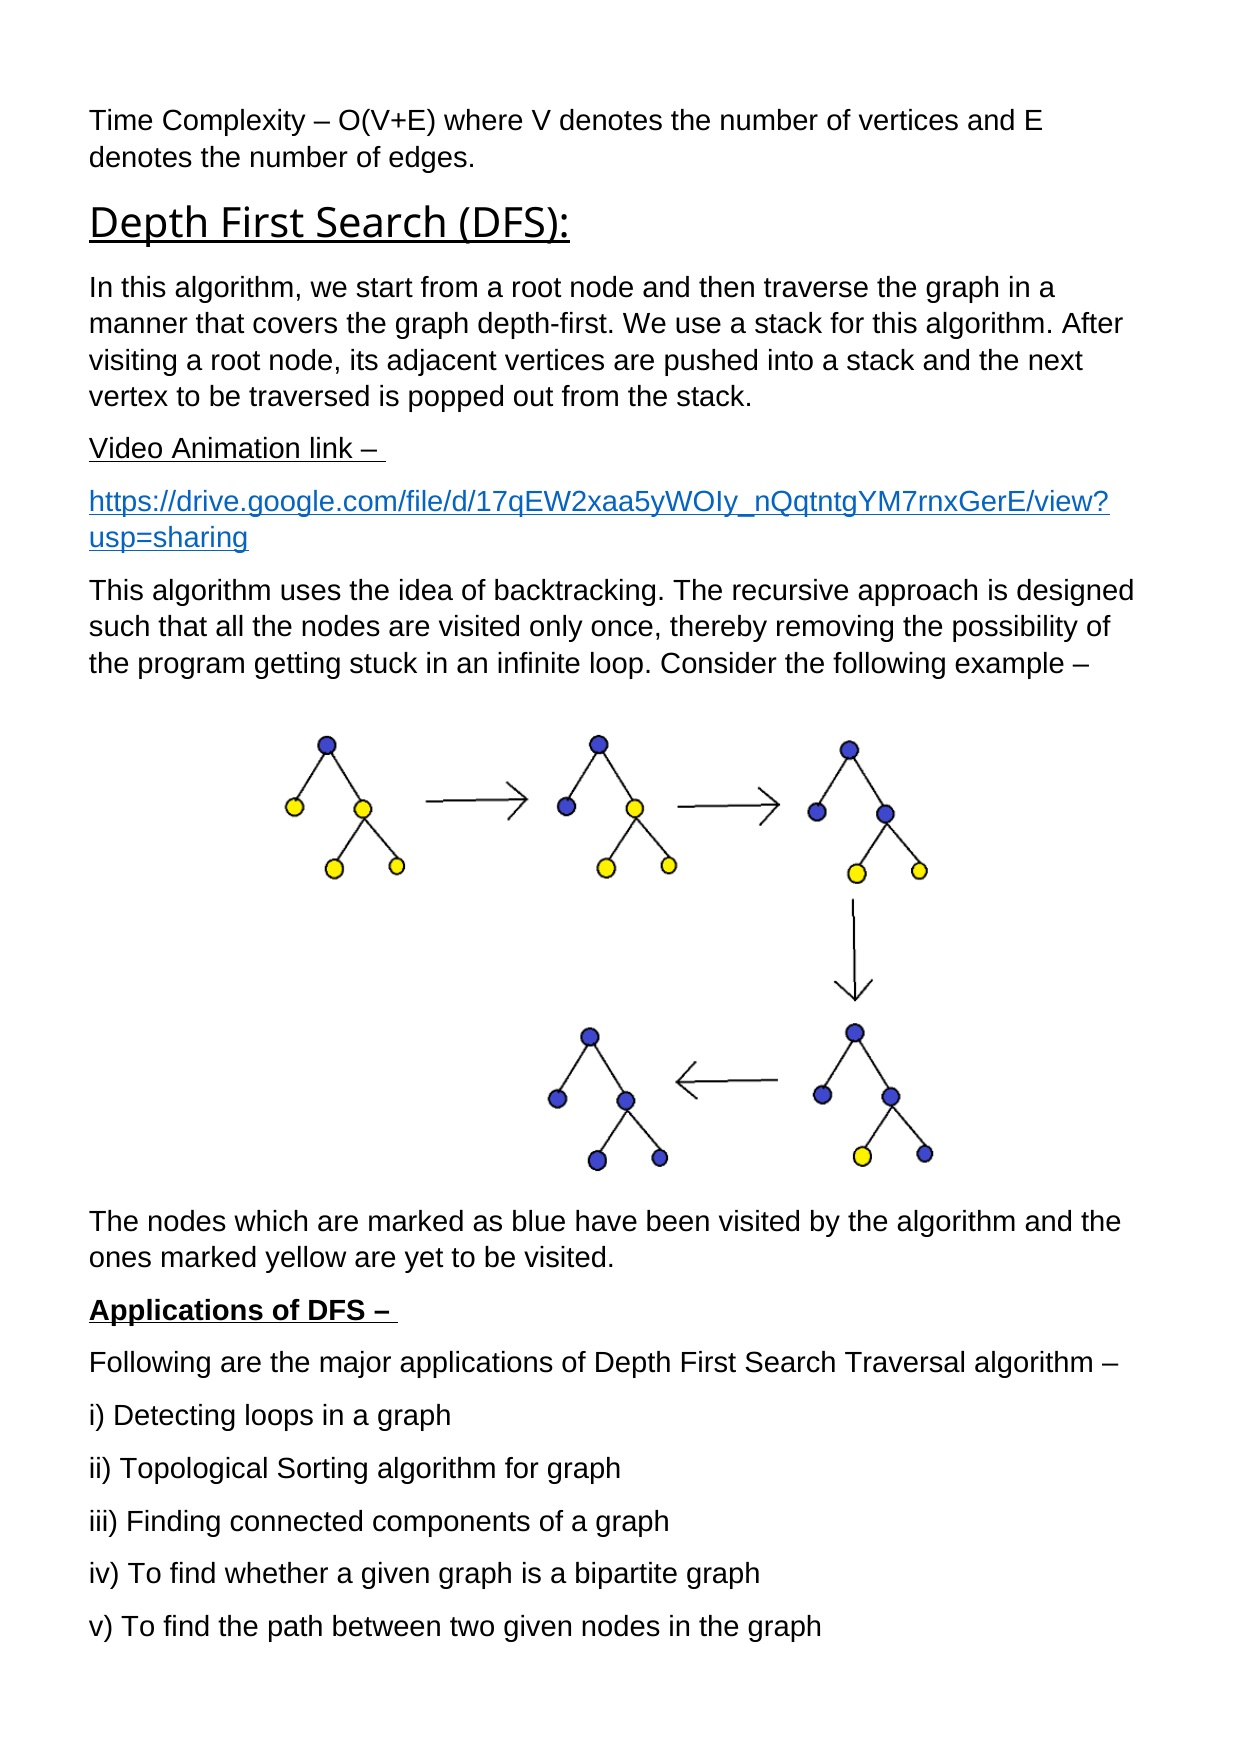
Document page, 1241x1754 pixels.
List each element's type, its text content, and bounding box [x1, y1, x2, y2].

text Video Animation link – [89, 432, 1152, 465]
text In this algorithm, we start from a root node and then traverse the graph in a manner that covers the graph depth-first. We use a stack for this algorithm. After visiting a root node, its adjacent vertices are pushed into a stack and the next vertex to be traversed is popped out from the stack. [89, 270, 1152, 412]
text ii) Topological Sorting algorithm for graph [89, 1451, 1152, 1484]
text Following are the major applications of Depth First Search Traversal algorithm – [89, 1345, 1152, 1379]
picture [272, 698, 968, 1185]
text iv) To find whether a given graph is a bipartite graph [89, 1557, 1152, 1590]
text Depth First Search (DFS): [89, 192, 1152, 249]
text The nodes which are marked as blue have been visited by the algorithm and the ones marked yellow are yet to be visited. [89, 1203, 1152, 1273]
text Applications of DFS – [89, 1292, 1152, 1326]
text v) To find the path between two given nodes in the graph [89, 1609, 1152, 1643]
text Time Complexity – O(V+E) where V denotes the number of vertices and E denotes the number of edges. [89, 103, 1152, 173]
text This algorithm uses the idea of backtracking. The recursive approach is designed such that all the nodes are visited only once, thereby removing the possibility of the program getting stuck in an infinite loop. Consider the following example – [89, 573, 1152, 679]
text iii) Finding connected components of a graph [89, 1504, 1152, 1537]
text i) Detecting loops in a graph [89, 1398, 1152, 1432]
text https://drive.google.com/file/d/17qEW2xaa5yWOIy_nQqtntgYM7rnxGerE/view?usp=sharing [89, 484, 1152, 554]
